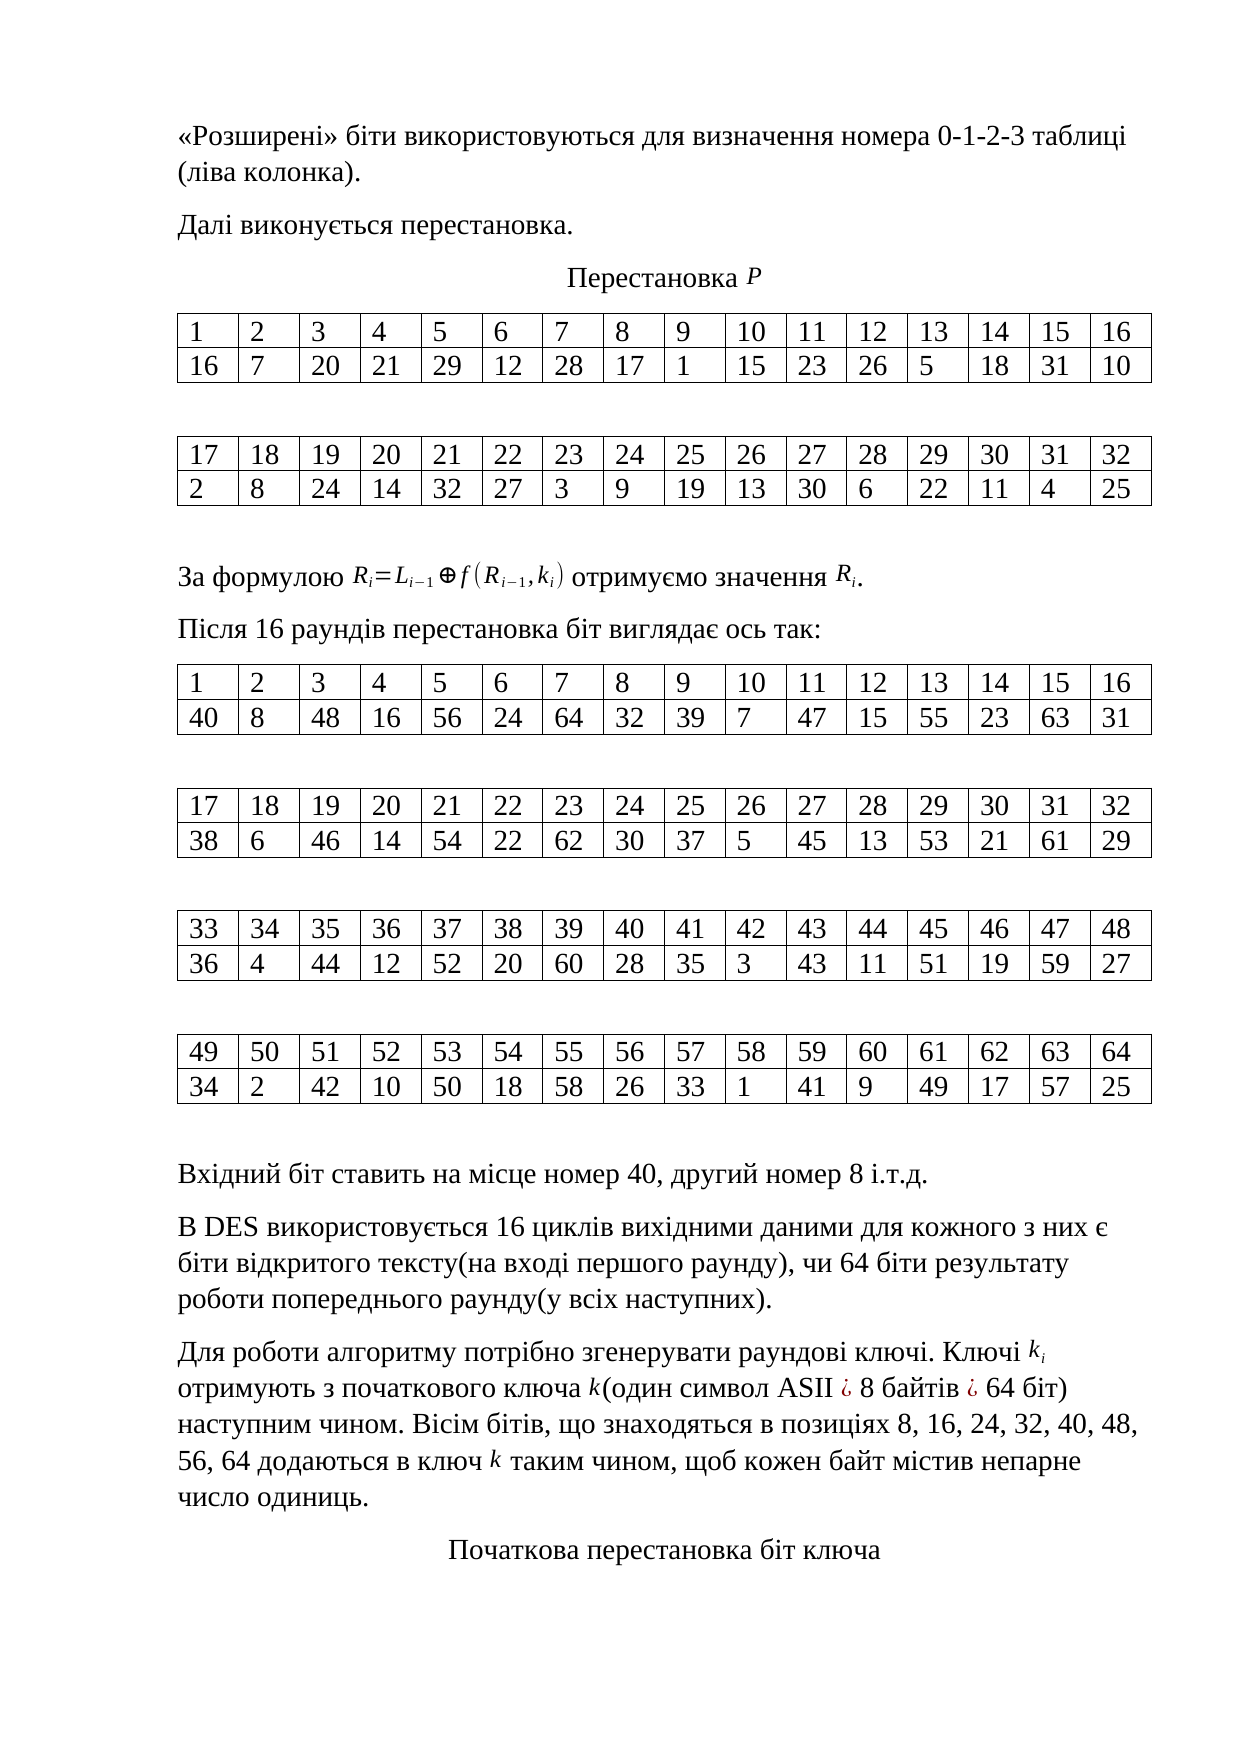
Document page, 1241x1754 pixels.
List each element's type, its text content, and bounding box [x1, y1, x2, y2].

table_cell 62 [543, 823, 603, 857]
table_cell 11 [969, 471, 1029, 505]
table_cell 45 [787, 823, 846, 857]
table_cell 23 [969, 700, 1029, 733]
table_cell 7 [726, 700, 786, 733]
table_header 12 [847, 314, 907, 347]
table_header 23 [543, 789, 603, 822]
table_header 46 [969, 911, 1029, 945]
table_cell 7 [239, 348, 299, 382]
table_cell 27 [483, 471, 542, 505]
table_cell 10 [1091, 348, 1151, 382]
table_cell 20 [300, 348, 360, 382]
text Для роботи алгоритму потрібно згенерувати раундові ключі. Ключі отримують з початкового ключа (один символ ASII 8 байтів 64 біт) наступним чином. Вісім бітів, що знаходяться в позиціях 8, 16, 24, 32, 40, 48, 56, 64 додаються в ключ таким чином, щоб кожен байт містив непарне число одиниць. [177, 1334, 1152, 1512]
table_header 18 [239, 789, 299, 822]
table_cell 37 [665, 823, 725, 857]
table_header 26 [726, 789, 786, 822]
table_header 8 [604, 665, 664, 699]
table_cell 17 [604, 348, 664, 382]
text Далі виконується перестановка. [177, 207, 1152, 241]
table_header 13 [908, 665, 968, 699]
table_header 4 [361, 665, 421, 699]
table_header 38 [483, 911, 542, 945]
table_cell 30 [604, 823, 664, 857]
table_cell 20 [483, 946, 542, 979]
table_cell 6 [847, 471, 907, 505]
table_header 13 [908, 314, 968, 347]
table_header 9 [665, 665, 725, 699]
table_cell 17 [969, 1069, 1029, 1103]
table_cell 26 [604, 1069, 664, 1103]
table_header 10 [726, 314, 786, 347]
table_header 21 [422, 437, 482, 470]
table_cell 9 [604, 471, 664, 505]
table_header 6 [483, 314, 542, 347]
text Початкова перестановка біт ключа [177, 1532, 1152, 1565]
table_cell 15 [726, 348, 786, 382]
text «Розширені» біти використовуються для визначення номера 0-1-2-3 таблиці (ліва колонка). [177, 118, 1152, 188]
table_cell 12 [361, 946, 421, 979]
text Вхідний біт ставить на місце номер 40, другий номер 8 і.т.д. [177, 1156, 1152, 1190]
table_cell 55 [908, 700, 968, 733]
table_cell 21 [969, 823, 1029, 857]
table_header 8 [604, 314, 664, 347]
table_cell 4 [1030, 471, 1090, 505]
table_cell 22 [483, 823, 542, 857]
table_header 27 [787, 789, 846, 822]
table_cell 10 [361, 1069, 421, 1103]
table_cell 19 [665, 471, 725, 505]
table_header 11 [787, 314, 846, 347]
table_header 39 [543, 911, 603, 945]
table_header 60 [847, 1035, 907, 1068]
table_header 41 [665, 911, 725, 945]
table_header 34 [239, 911, 299, 945]
table_header 43 [787, 911, 846, 945]
table_cell 24 [300, 471, 360, 505]
table_cell 1 [726, 1069, 786, 1103]
table_cell 32 [422, 471, 482, 505]
table_cell 59 [1030, 946, 1090, 979]
table_cell 5 [908, 348, 968, 382]
table_header 35 [300, 911, 360, 945]
table_cell 2 [239, 1069, 299, 1103]
table_cell 50 [422, 1069, 482, 1103]
table_header 2 [239, 314, 299, 347]
table_cell 16 [361, 700, 421, 733]
table_header 15 [1030, 314, 1090, 347]
table_header 36 [361, 911, 421, 945]
table_header 44 [847, 911, 907, 945]
table_header 24 [604, 789, 664, 822]
table_cell 29 [422, 348, 482, 382]
table_header 21 [422, 789, 482, 822]
table_cell 24 [483, 700, 542, 733]
table_header 7 [543, 314, 603, 347]
table_cell 13 [847, 823, 907, 857]
table_header 29 [908, 789, 968, 822]
table_cell 41 [787, 1069, 846, 1103]
table_cell 57 [1030, 1069, 1090, 1103]
table_cell 5 [726, 823, 786, 857]
text За формулою отримуємо значення . [177, 559, 1152, 592]
table_header 56 [604, 1035, 664, 1068]
table_header 7 [543, 665, 603, 699]
table_header 3 [300, 314, 360, 347]
table_cell 52 [422, 946, 482, 979]
table_header 31 [1030, 789, 1090, 822]
table_cell 61 [1030, 823, 1090, 857]
table_cell 23 [787, 348, 846, 382]
table_cell 3 [726, 946, 786, 979]
table_header 33 [178, 911, 238, 945]
table_cell 29 [1091, 823, 1151, 857]
table_cell 31 [1091, 700, 1151, 733]
table_cell 11 [847, 946, 907, 979]
table_cell 53 [908, 823, 968, 857]
table_cell 32 [604, 700, 664, 733]
table_cell 60 [543, 946, 603, 979]
table_cell 3 [543, 471, 603, 505]
table_cell 35 [665, 946, 725, 979]
table_header 55 [543, 1035, 603, 1068]
table_header 45 [908, 911, 968, 945]
text Після 16 раундів перестановка біт виглядає ось так: [177, 612, 1152, 645]
table_cell 46 [300, 823, 360, 857]
table_cell 18 [483, 1069, 542, 1103]
table_cell 8 [239, 471, 299, 505]
table_cell 56 [422, 700, 482, 733]
table_header 30 [969, 437, 1029, 470]
table_cell 25 [1091, 1069, 1151, 1103]
table_cell 15 [847, 700, 907, 733]
table_header 62 [969, 1035, 1029, 1068]
table_cell 30 [787, 471, 846, 505]
table_header 54 [483, 1035, 542, 1068]
text В DES використовується 16 циклів вихідними даними для кожного з них є біти відкритого тексту(на вході першого раунду), чи 64 біти результату роботи попереднього раунду(у всіх наступних). [177, 1209, 1152, 1315]
table_header 6 [483, 665, 542, 699]
table_header 10 [726, 665, 786, 699]
table_cell 36 [178, 946, 238, 979]
table_cell 48 [300, 700, 360, 733]
table_cell 34 [178, 1069, 238, 1103]
table_header 20 [361, 789, 421, 822]
table_header 59 [787, 1035, 846, 1068]
table_header 18 [239, 437, 299, 470]
table_cell 43 [787, 946, 846, 979]
table_header 22 [483, 437, 542, 470]
table_header 12 [847, 665, 907, 699]
table_header 16 [1091, 314, 1151, 347]
table_header 5 [422, 665, 482, 699]
table_header 14 [969, 665, 1029, 699]
table_cell 13 [726, 471, 786, 505]
table_header 48 [1091, 911, 1151, 945]
table_cell 39 [665, 700, 725, 733]
table_header 14 [969, 314, 1029, 347]
table_header 19 [300, 437, 360, 470]
table_cell 40 [178, 700, 238, 733]
table_cell 58 [543, 1069, 603, 1103]
table_header 3 [300, 665, 360, 699]
table_cell 49 [908, 1069, 968, 1103]
table_cell 9 [847, 1069, 907, 1103]
table_header 20 [361, 437, 421, 470]
table_header 64 [1091, 1035, 1151, 1068]
table_header 25 [665, 437, 725, 470]
table_header 24 [604, 437, 664, 470]
table_header 63 [1030, 1035, 1090, 1068]
table_header 50 [239, 1035, 299, 1068]
table_header 11 [787, 665, 846, 699]
table_header 53 [422, 1035, 482, 1068]
table_header 31 [1030, 437, 1090, 470]
table_cell 47 [787, 700, 846, 733]
table_header 57 [665, 1035, 725, 1068]
table_cell 2 [178, 471, 238, 505]
table_header 28 [847, 789, 907, 822]
table_cell 28 [604, 946, 664, 979]
table_header 51 [300, 1035, 360, 1068]
table_header 1 [178, 314, 238, 347]
table_header 32 [1091, 437, 1151, 470]
table_cell 18 [969, 348, 1029, 382]
table_cell 38 [178, 823, 238, 857]
table_header 25 [665, 789, 725, 822]
table_header 61 [908, 1035, 968, 1068]
table_cell 8 [239, 700, 299, 733]
table_header 15 [1030, 665, 1090, 699]
table_cell 22 [908, 471, 968, 505]
table_header 22 [483, 789, 542, 822]
table_cell 6 [239, 823, 299, 857]
table_cell 4 [239, 946, 299, 979]
table_header 16 [1091, 665, 1151, 699]
table_header 30 [969, 789, 1029, 822]
table_header 40 [604, 911, 664, 945]
table_header 23 [543, 437, 603, 470]
table_header 49 [178, 1035, 238, 1068]
table_cell 27 [1091, 946, 1151, 979]
table_header 28 [847, 437, 907, 470]
table_cell 12 [483, 348, 542, 382]
table_header 17 [178, 437, 238, 470]
table_header 17 [178, 789, 238, 822]
table_cell 31 [1030, 348, 1090, 382]
table_cell 44 [300, 946, 360, 979]
table_header 26 [726, 437, 786, 470]
table_header 19 [300, 789, 360, 822]
table_cell 54 [422, 823, 482, 857]
table_cell 42 [300, 1069, 360, 1103]
table_cell 64 [543, 700, 603, 733]
table_header 5 [422, 314, 482, 347]
table_cell 19 [969, 946, 1029, 979]
table_cell 14 [361, 471, 421, 505]
text Перестановка [177, 260, 1152, 293]
table_cell 28 [543, 348, 603, 382]
table_header 42 [726, 911, 786, 945]
table_cell 33 [665, 1069, 725, 1103]
table_header 27 [787, 437, 846, 470]
table_cell 14 [361, 823, 421, 857]
table_cell 1 [665, 348, 725, 382]
table_cell 21 [361, 348, 421, 382]
table_cell 16 [178, 348, 238, 382]
table_header 32 [1091, 789, 1151, 822]
table_header 29 [908, 437, 968, 470]
table_cell 26 [847, 348, 907, 382]
table_cell 63 [1030, 700, 1090, 733]
table_header 58 [726, 1035, 786, 1068]
table_cell 25 [1091, 471, 1151, 505]
table_header 9 [665, 314, 725, 347]
table_header 52 [361, 1035, 421, 1068]
table_header 1 [178, 665, 238, 699]
table_header 37 [422, 911, 482, 945]
table_cell 51 [908, 946, 968, 979]
table_header 47 [1030, 911, 1090, 945]
table_header 4 [361, 314, 421, 347]
table_header 2 [239, 665, 299, 699]
